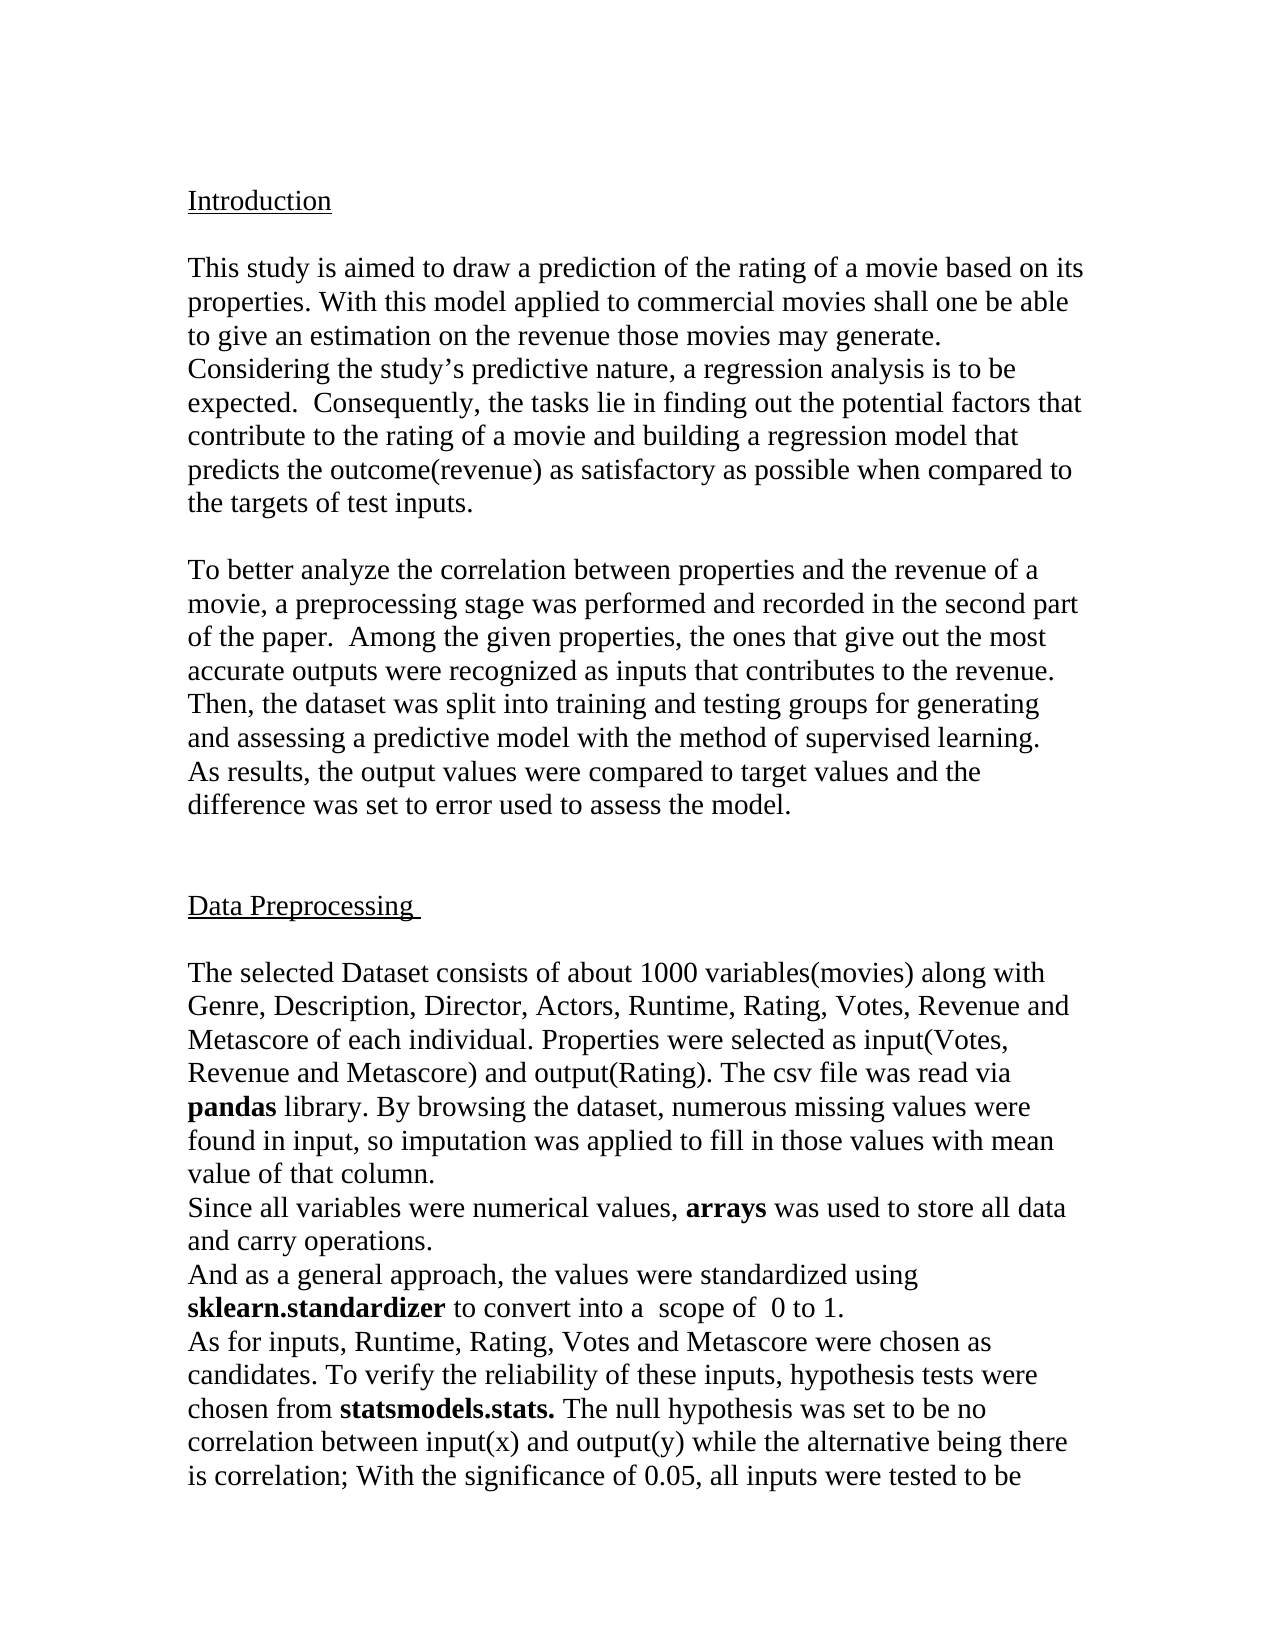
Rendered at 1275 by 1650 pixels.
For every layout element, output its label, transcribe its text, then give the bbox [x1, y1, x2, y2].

text This study is aimed to draw a prediction of the rating of a movie based on its properties. With this model applied to commercial movies shall one be able to give an estimation on the revenue those movies may generate. Considering the study’s predictive nature, a regression analysis is to be expected. Consequently, the tasks lie in finding out the potential factors that contribute to the rating of a movie and building a regression model that predicts the outcome(revenue) as satisfactory as possible when compared to the targets of test inputs. [187, 251, 1087, 519]
text And as a general approach, the values were standardized using sklearn.standardizer to convert into a scope of 0 to 1. [187, 1257, 1087, 1324]
text As results, the output values were compared to target values and the difference was set to error used to assess the model. [187, 754, 1087, 821]
text Introduction [187, 183, 1087, 217]
text Data Preprocessing [187, 888, 1087, 921]
text Then, the dataset was split into training and testing groups for generating and assessing a predictive model with the method of supervised learning. [187, 687, 1087, 754]
text Since all variables were numerical values, arrays was used to store all data and carry operations. [187, 1190, 1087, 1257]
text The selected Dataset consists of about 1000 variables(movies) along with Genre, Description, Director, Actors, Runtime, Rating, Votes, Revenue and Metascore of each individual. Properties were selected as input(Votes, Revenue and Metascore) and output(Rating). The csv file was read via pandas library. By browsing the dataset, numerous missing values were found in input, so imputation was applied to fill in those values with mean value of that column. [187, 955, 1087, 1190]
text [187, 1324, 1087, 1492]
text To better analyze the correlation between properties and the revenue of a movie, a preprocessing stage was performed and recorded in the second part of the paper. Among the given properties, the ones that give out the most accurate outputs were recognized as inputs that contributes to the revenue. [187, 552, 1087, 687]
